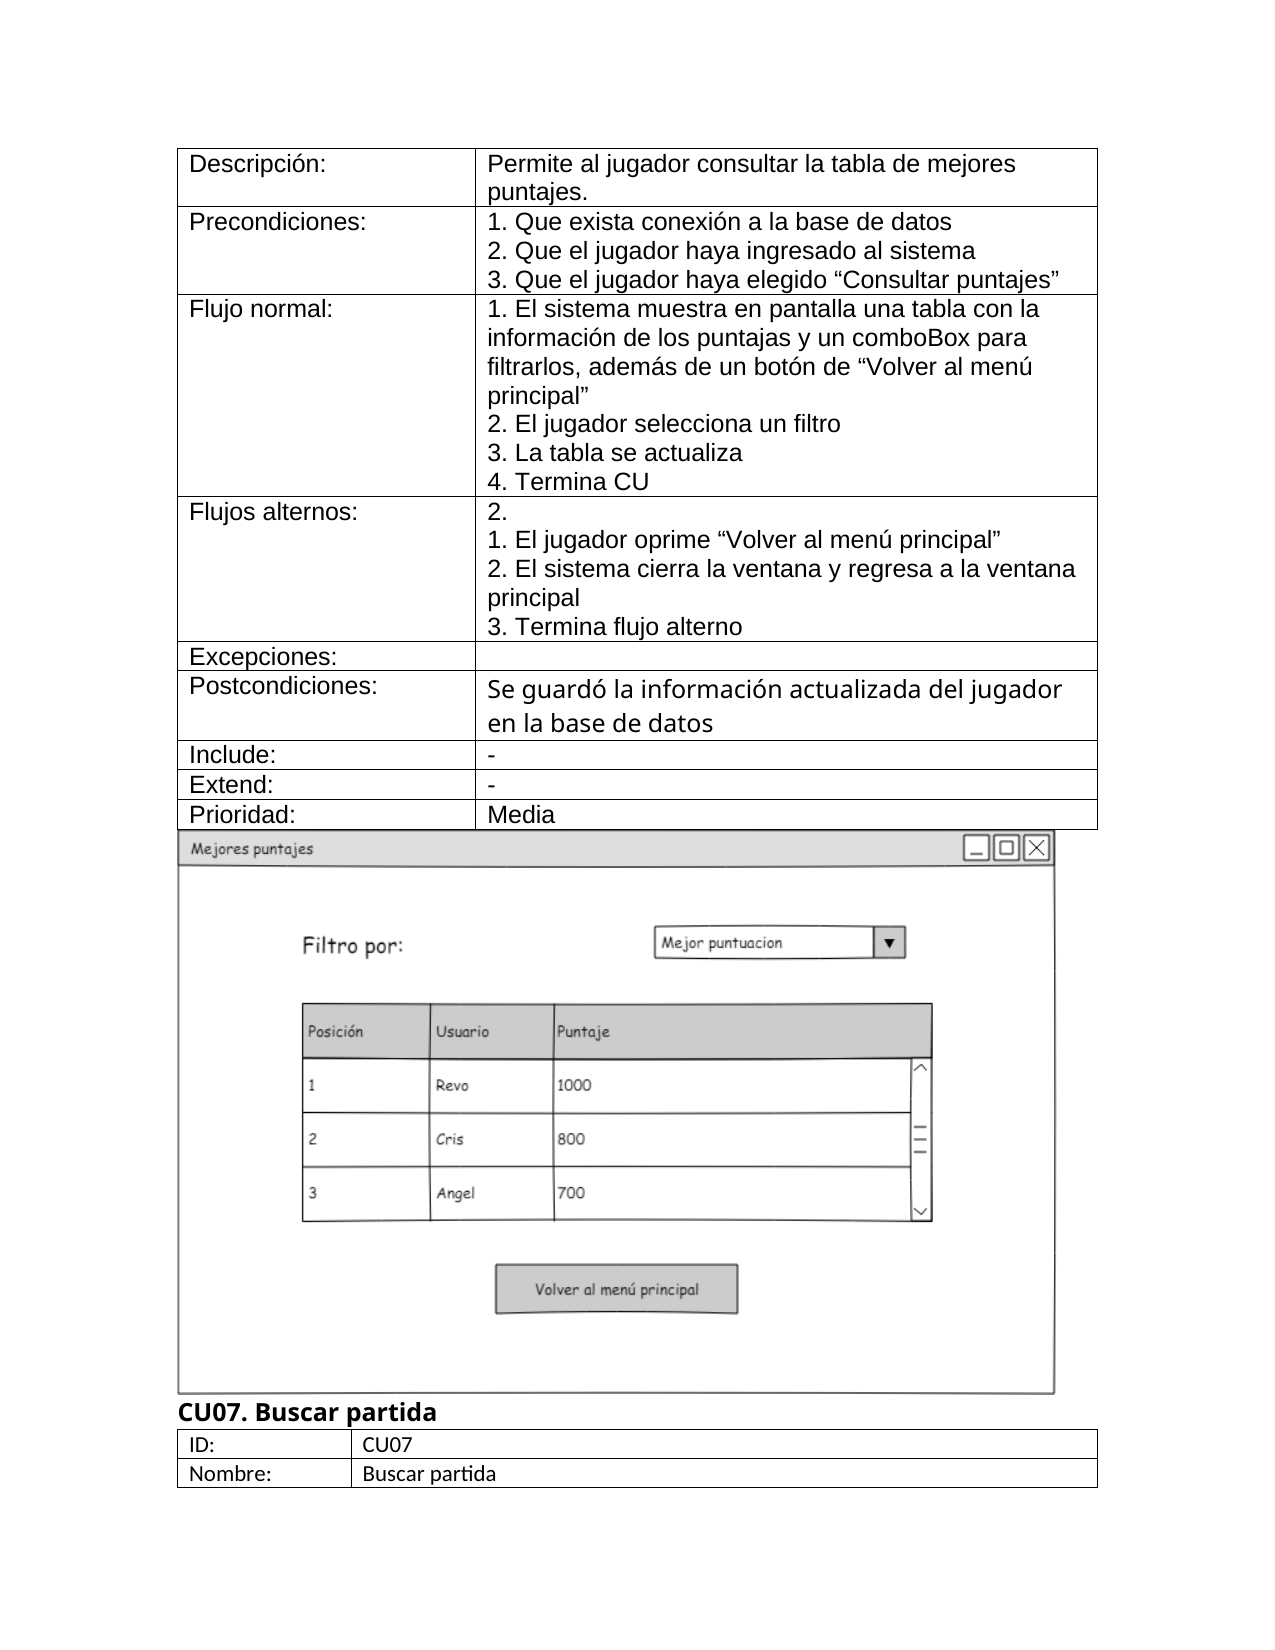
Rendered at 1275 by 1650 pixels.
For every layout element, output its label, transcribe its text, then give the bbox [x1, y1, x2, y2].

table_cell [476, 642, 1097, 670]
table_cell Se guardó la información actualizada del jugador en la base de datos [476, 671, 1097, 739]
table_cell Flujo normal: [178, 295, 475, 496]
table_cell Media [476, 800, 1097, 829]
table_cell - [476, 741, 1097, 769]
table_cell Include: [178, 741, 475, 769]
table_cell Nombre: [178, 1459, 351, 1487]
table_cell Precondiciones: [178, 207, 475, 293]
table_cell Postcondiciones: [178, 671, 475, 739]
table_cell 1. El sistema muestra en pantalla una tabla con la información de los puntajas y un comboBox para filtrarlos, además de un botón de “Volver al menú principal” 2. El jugador selecciona un filtro 3. La tabla se actualiza 4. Termina CU [476, 295, 1097, 496]
table_cell Excepciones: [178, 642, 475, 670]
table_header ID: [178, 1430, 351, 1458]
table_header CU07 [352, 1430, 1097, 1458]
table_cell 1. Que exista conexión a la base de datos 2. Que el jugador haya ingresado al sistema 3. Que el jugador haya elegido “Consultar puntajes” [476, 207, 1097, 293]
table_cell Permite al jugador consultar la tabla de mejores puntajes. [476, 149, 1097, 206]
table_cell 2. 1. El jugador oprime “Volver al menú principal” 2. El sistema cierra la ventana y regresa a la ventana principal 3. Termina flujo alterno [476, 497, 1097, 641]
table_cell Prioridad: [178, 800, 475, 829]
text CU07. Buscar partida [177, 1395, 1098, 1429]
picture [177, 830, 1058, 1395]
table_cell Descripción: [178, 149, 475, 206]
table_cell Buscar partida [352, 1459, 1097, 1487]
table_cell - [476, 770, 1097, 799]
table_cell Flujos alternos: [178, 497, 475, 641]
table_cell Extend: [178, 770, 475, 799]
